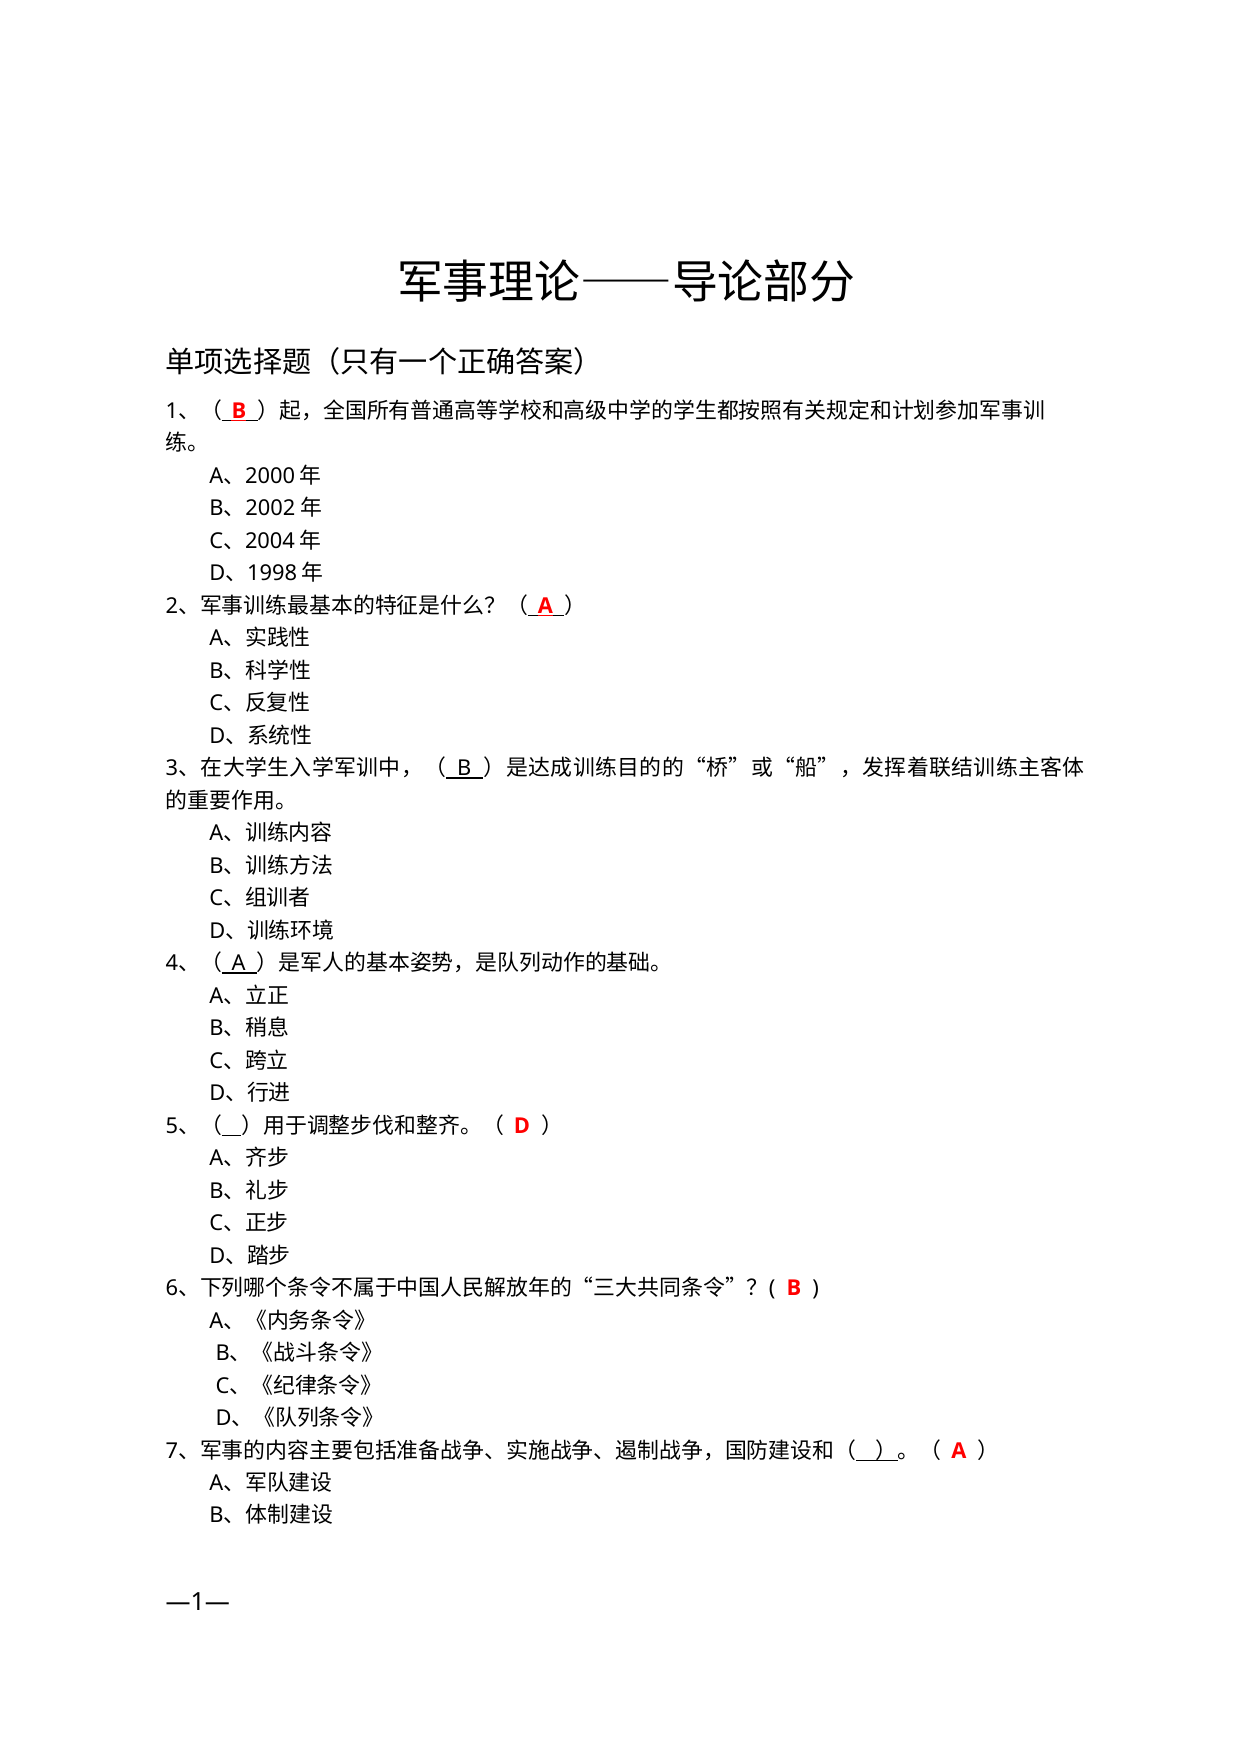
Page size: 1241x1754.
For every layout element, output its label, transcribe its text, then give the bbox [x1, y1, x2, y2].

text B、科学性 [165, 652, 1087, 685]
text A、军队建设 [165, 1465, 1087, 1497]
text C、跨立 [165, 1042, 1087, 1075]
text B、《战斗条令》 [165, 1335, 1087, 1367]
text C、2004年 [165, 522, 1087, 555]
text D、行进 [165, 1075, 1087, 1107]
list 1、（ B ）起，全国所有普通高等学校和高级中学的学生都按照有关规定和计划参加军事训练。 [165, 392, 1087, 457]
text C、反复性 [165, 685, 1087, 717]
text C、《纪律条令》 [165, 1367, 1087, 1400]
text B、2002年 [165, 490, 1087, 522]
text B、体制建设 [165, 1497, 1087, 1528]
text A、训练内容 [165, 815, 1087, 847]
text A、立正 [165, 977, 1087, 1010]
text C、正步 [165, 1205, 1087, 1237]
text 7、军事的内容主要包括准备战争、实施战争、遏制战争，国防建设和（ ）。（ A ） [165, 1432, 1076, 1465]
text C、组训者 [165, 880, 1087, 912]
text 6、下列哪个条令不属于中国人民解放年的“三大共同条令”？( B ) [165, 1270, 1087, 1302]
text A、实践性 [165, 620, 1087, 652]
text D、系统性 [165, 717, 1087, 750]
text A、2000年 [165, 457, 1087, 490]
text 3、在大学生入学军训中，（ B ）是达成训练目的的“桥”或“船”，发挥着联结训练主客体的重要作用。 [165, 750, 1087, 815]
text B、稍息 [165, 1010, 1087, 1042]
text 5、（ ）用于调整步伐和整齐。（ D ） [165, 1107, 1087, 1140]
list D、1998年 [165, 555, 1087, 587]
text 2、军事训练最基本的特征是什么？（ A ） [165, 587, 1087, 620]
text D、《队列条令》 [165, 1400, 1087, 1432]
text D、踏步 [165, 1237, 1087, 1270]
text 单项选择题（只有一个正确答案） [165, 327, 1087, 392]
text B、训练方法 [165, 847, 1087, 880]
text A、《内务条令》 [165, 1302, 1087, 1335]
text 4、（ A ）是军人的基本姿势，是队列动作的基础。 [165, 945, 1087, 977]
text B、礼步 [165, 1172, 1087, 1205]
text A、齐步 [165, 1140, 1087, 1172]
text D、训练环境 [165, 912, 1087, 945]
text 军事理论——导论部分 [165, 230, 1087, 327]
